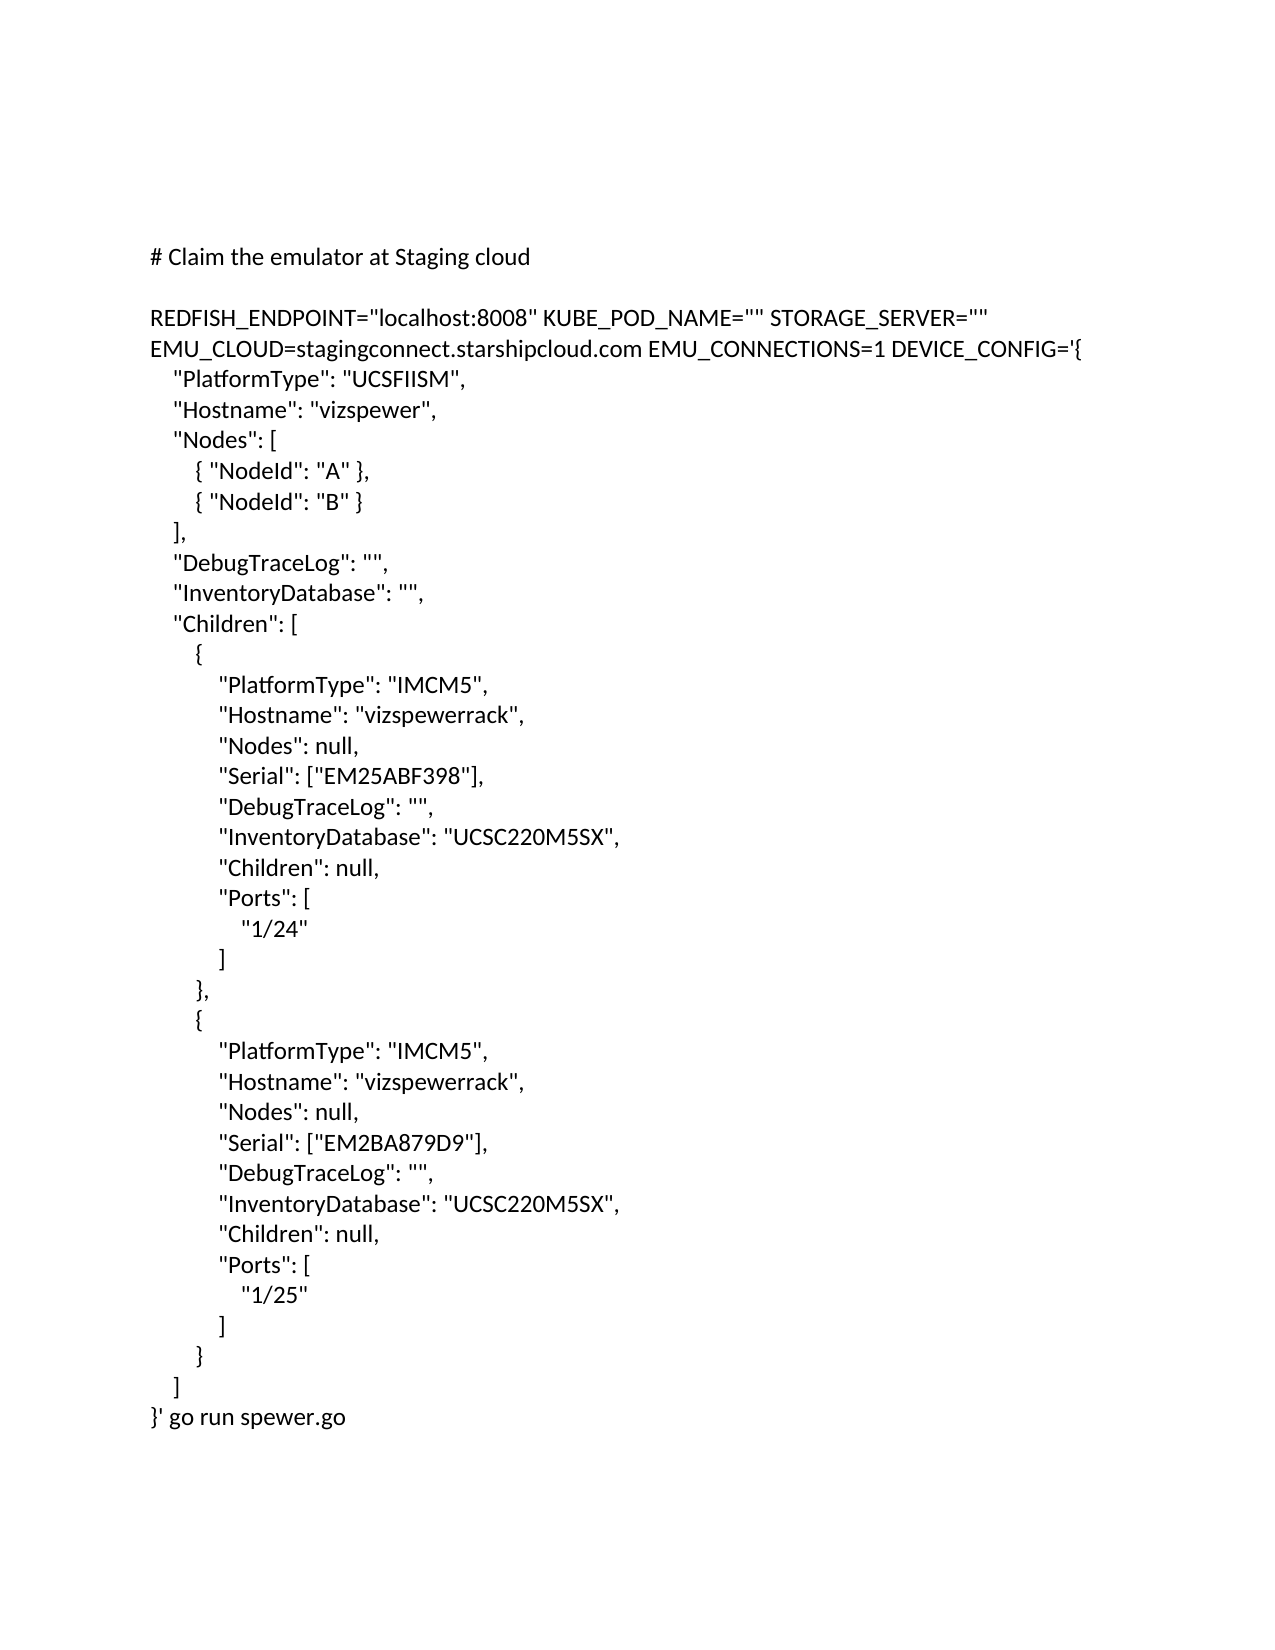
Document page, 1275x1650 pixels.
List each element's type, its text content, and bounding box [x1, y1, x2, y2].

text "Serial": ["EM25ABF398"], [150, 760, 1125, 791]
text }, [150, 974, 1125, 1004]
text ] [150, 1371, 1125, 1401]
text "DebugTraceLog": "", [150, 547, 1125, 577]
text "Ports": [ [150, 882, 1125, 913]
text "InventoryDatabase": "", [150, 577, 1125, 608]
text "Children": [ [150, 608, 1125, 638]
text "Ports": [ [150, 1249, 1125, 1279]
text "DebugTraceLog": "", [150, 1157, 1125, 1188]
text "Nodes": null, [150, 1096, 1125, 1127]
text "Hostname": "vizspewerrack", [150, 699, 1125, 730]
text "Children": null, [150, 852, 1125, 882]
text "Hostname": "vizspewerrack", [150, 1066, 1125, 1096]
text "Serial": ["EM2BA879D9"], [150, 1127, 1125, 1157]
text REDFISH_ENDPOINT="localhost:8008" KUBE_POD_NAME="" STORAGE_SERVER="" EMU_CLOUD=stagingconnect.starshipcloud.com EMU_CONNECTIONS=1 DEVICE_CONFIG='{ [150, 303, 1125, 364]
text "Children": null, [150, 1218, 1125, 1249]
text "Nodes": null, [150, 730, 1125, 760]
text { [150, 1004, 1125, 1035]
text ] [150, 943, 1125, 974]
text }' go run spewer.go [150, 1401, 1125, 1432]
text "1/24" [150, 913, 1125, 943]
text ], [150, 516, 1125, 547]
text "InventoryDatabase": "UCSC220M5SX", [150, 821, 1125, 852]
text "Nodes": [ [150, 425, 1125, 455]
text { [150, 638, 1125, 669]
text "InventoryDatabase": "UCSC220M5SX", [150, 1188, 1125, 1218]
text "1/25" [150, 1279, 1125, 1310]
text "PlatformType": "IMCM5", [150, 1035, 1125, 1066]
text "DebugTraceLog": "", [150, 791, 1125, 821]
text { "NodeId": "B" } [150, 486, 1125, 516]
text ] [150, 1310, 1125, 1340]
text "Hostname": "vizspewer", [150, 394, 1125, 425]
text } [150, 1340, 1125, 1371]
text "PlatformType": "IMCM5", [150, 669, 1125, 699]
text # Claim the emulator at Staging cloud [150, 242, 1125, 272]
text "PlatformType": "UCSFIISM", [150, 364, 1125, 394]
text { "NodeId": "A" }, [150, 455, 1125, 486]
